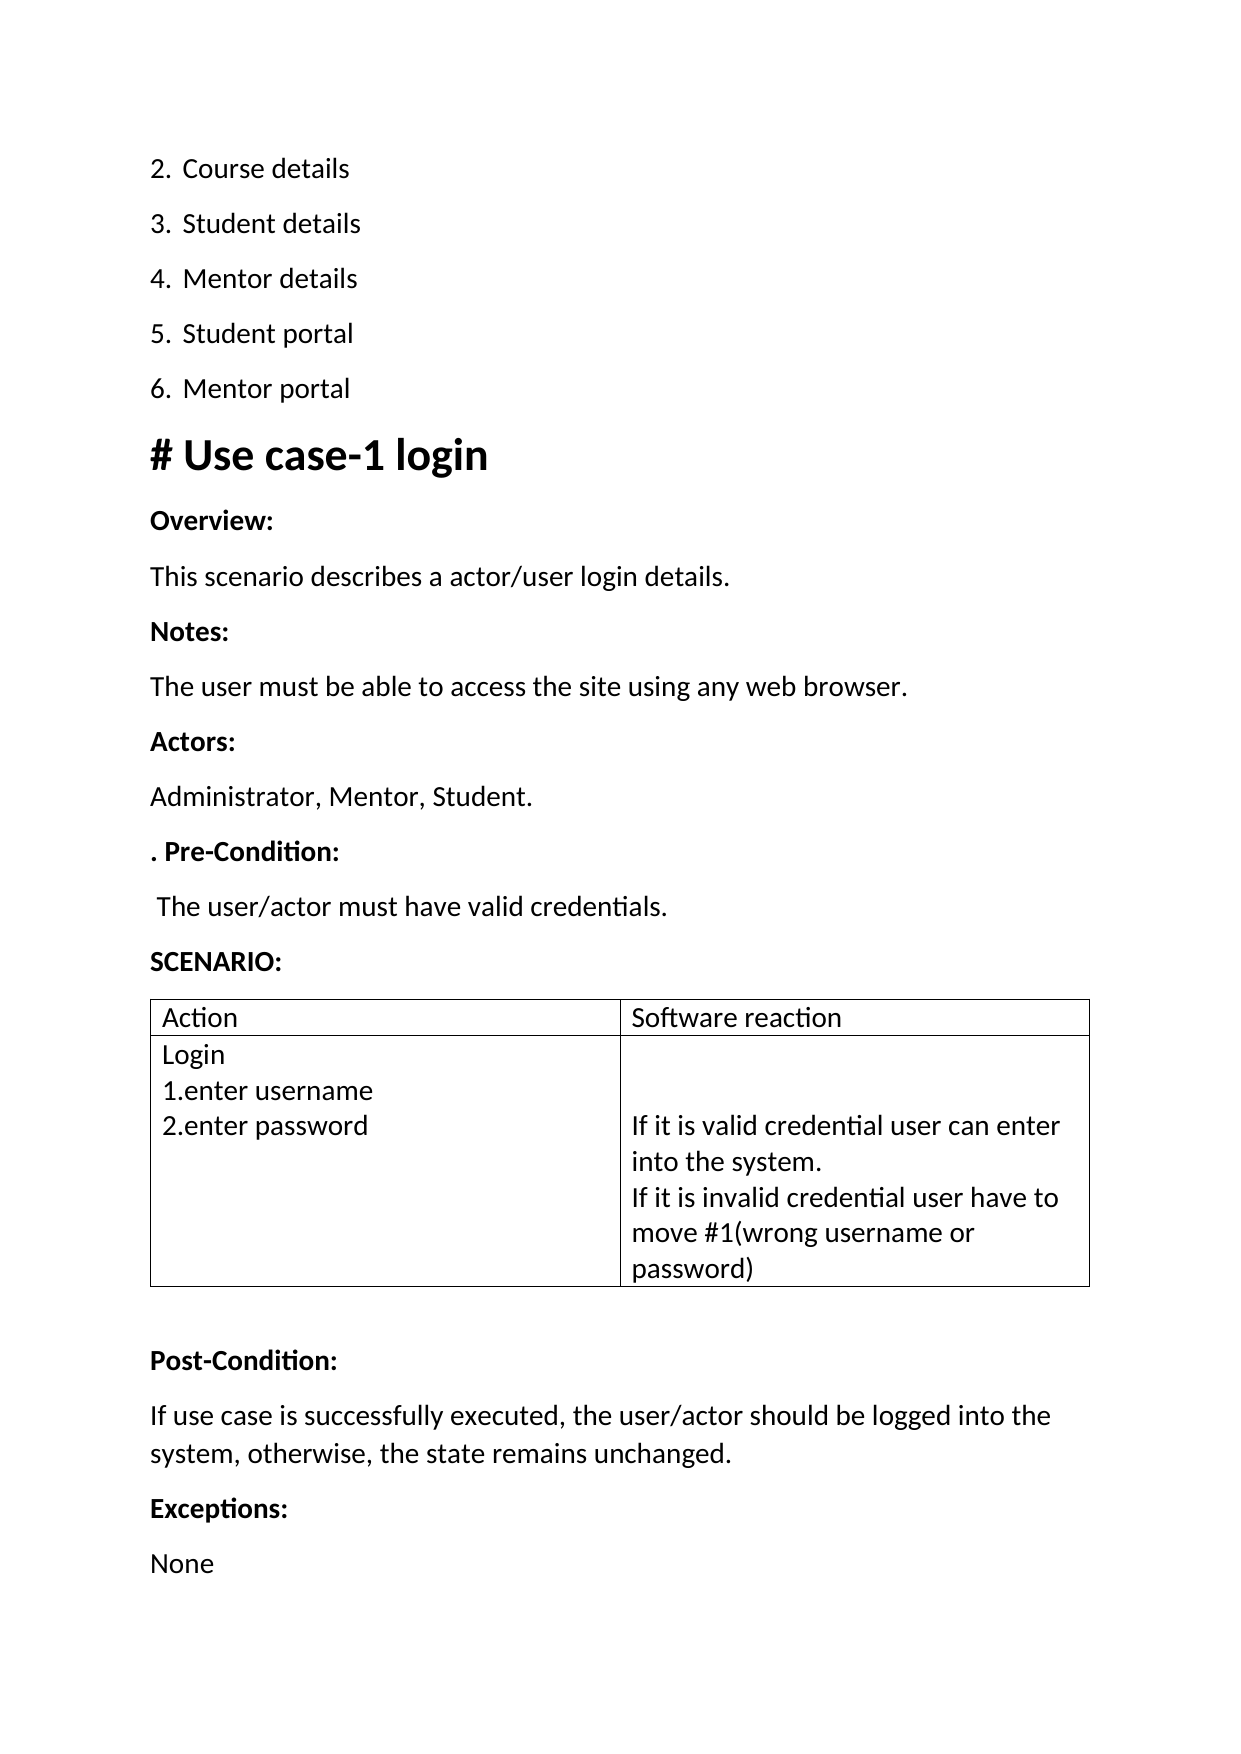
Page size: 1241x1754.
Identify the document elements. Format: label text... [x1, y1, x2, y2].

text SCENARIO: [150, 943, 1090, 979]
text Overview: [150, 502, 1090, 538]
text Administrator, Mentor, Student. [150, 778, 1090, 814]
text This scenario describes a actor/user login details. [150, 558, 1090, 593]
text . Pre-Condition: [150, 833, 1090, 869]
text The user must be able to access the site using any web browser. [150, 668, 1090, 703]
list Student portal [150, 315, 1090, 351]
text # Use case-1 login [150, 426, 1090, 481]
table_header Software reaction [621, 1000, 1089, 1035]
list Course details [150, 150, 1090, 186]
text None [150, 1545, 1090, 1581]
table_cell Login 1.enter username 2.enter password [151, 1036, 620, 1286]
table_header Action [151, 1000, 620, 1035]
text Actors: [150, 723, 1090, 758]
list Mentor portal [150, 370, 1090, 406]
table_cell If it is valid credential user can enter into the system. If it is invalid credential user have to move #1(wrong username or password) [621, 1036, 1089, 1286]
list Mentor details [150, 260, 1090, 296]
text Post-Condition: [150, 1342, 1090, 1377]
text The user/actor must have valid credentials. [150, 888, 1090, 924]
text Exceptions: [150, 1490, 1090, 1526]
list Student details [150, 205, 1090, 241]
text Notes: [150, 613, 1090, 648]
text If use case is successfully executed, the user/actor should be logged into the system, otherwise, the state remains unchanged. [150, 1397, 1090, 1471]
